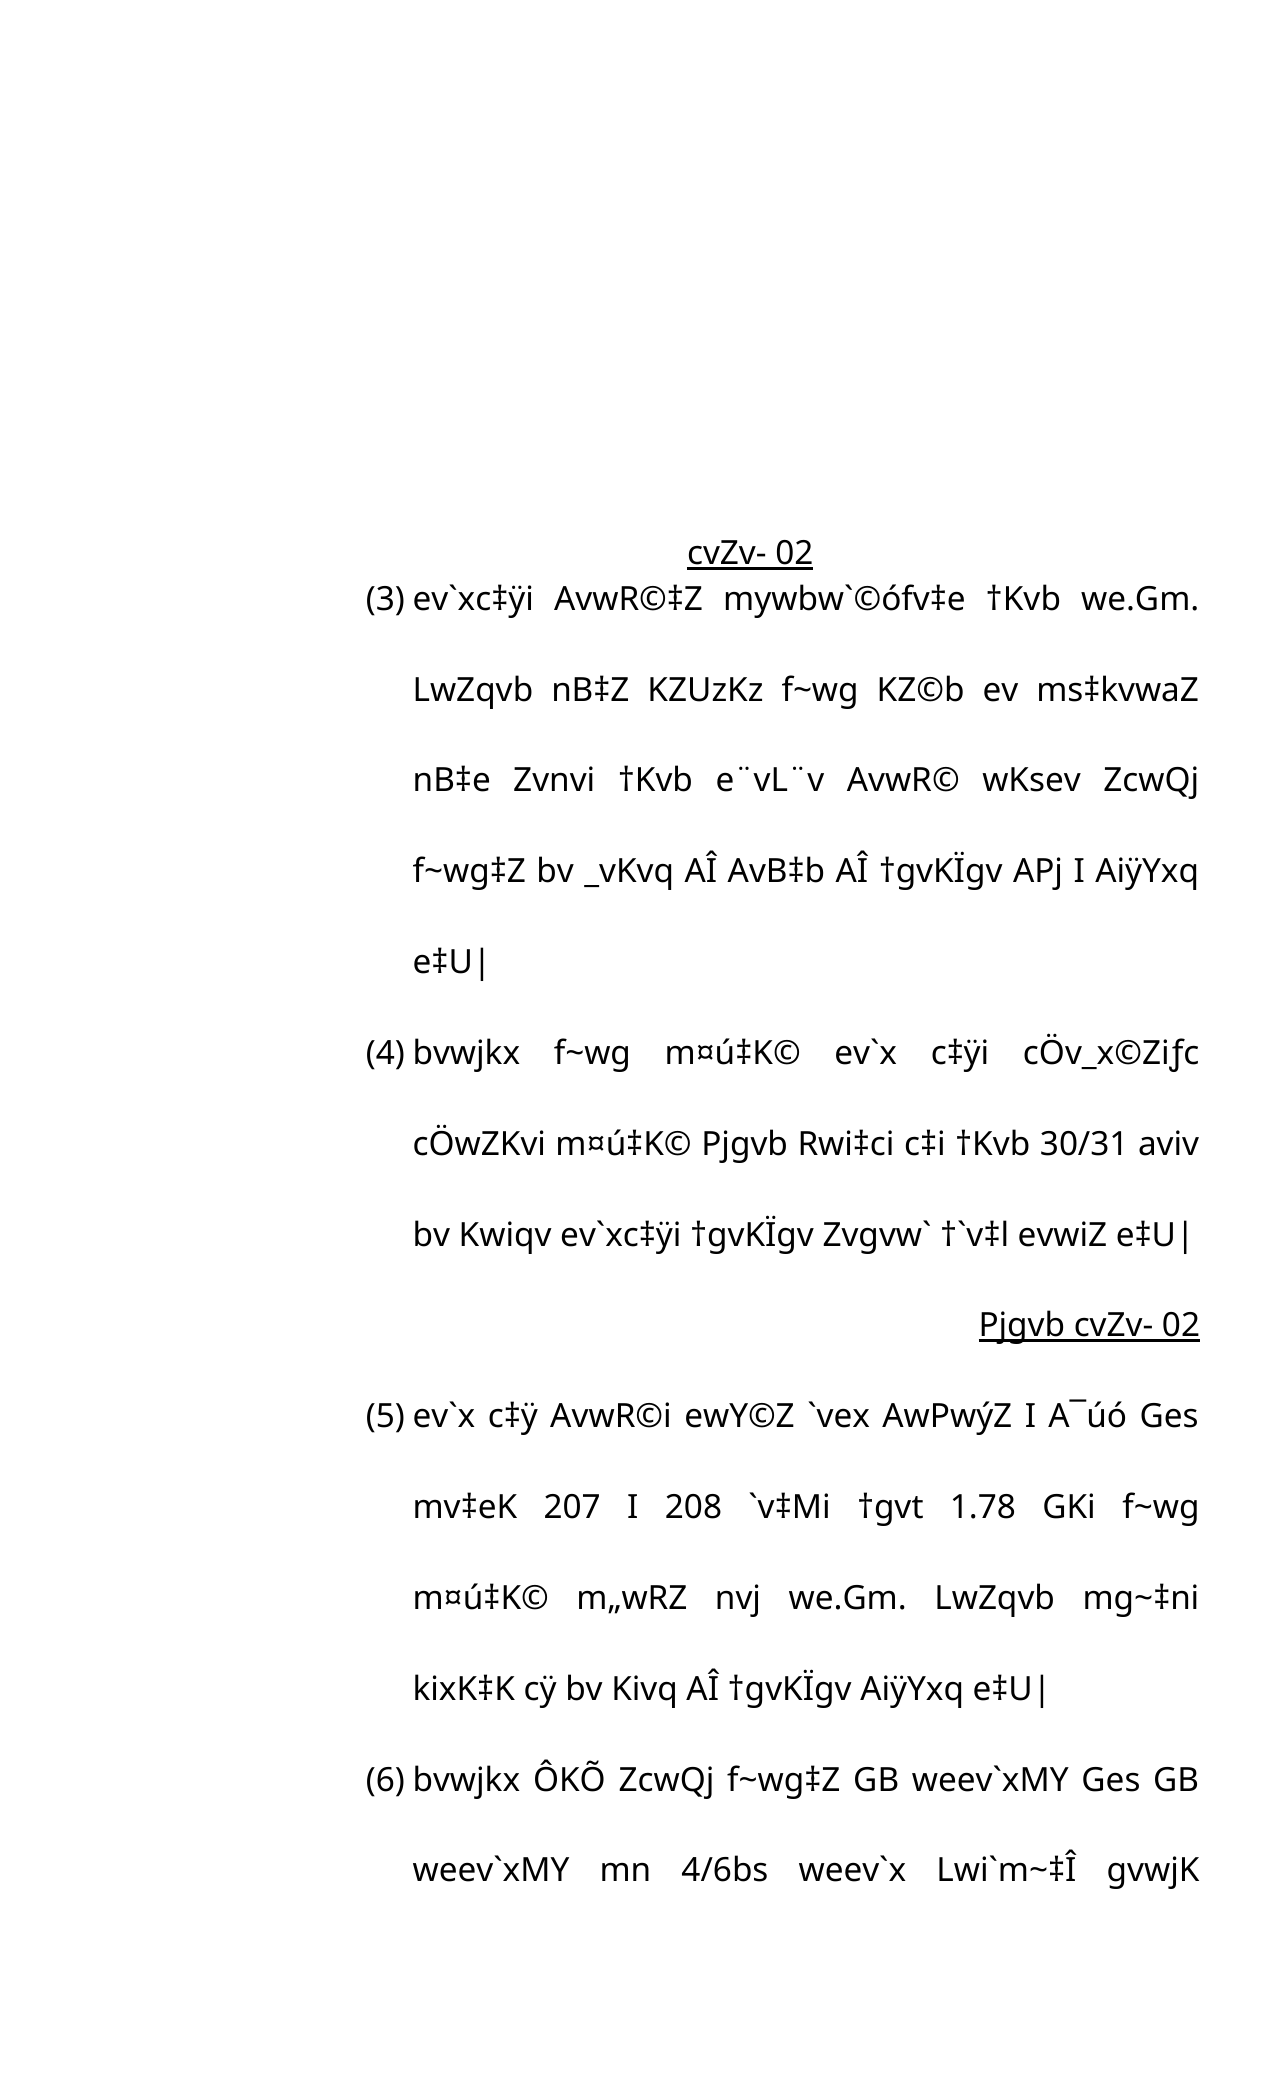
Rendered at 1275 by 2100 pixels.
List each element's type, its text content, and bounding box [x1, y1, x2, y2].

list bvwjkx f~wg m¤ú‡K© ev`x c‡ÿi cÖv_x©Ziƒc cÖwZKvi m¤ú‡K© Pjgvb Rwi‡ci c‡i †Kvb 30/31 aviv bv Kwiqv ev`xc‡ÿi †gvKÏgv Zvgvw` †`v‡l evwiZ e‡U| [366, 1029, 1200, 1256]
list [366, 1755, 1200, 1892]
list Pjgvb cvZv- 02 [412, 1301, 1200, 1347]
list ev`xc‡ÿi AvwR©‡Z mywbw`©ófv‡e †Kvb we.Gm. LwZqvb nB‡Z KZUzKz f~wg KZ©b ev ms‡kvwaZ nB‡e Zvnvi †Kvb e¨vL¨v AvwR© wKsev ZcwQj f~wg‡Z bv _vKvq AÎ AvB‡b AÎ †gvKÏgv APj I AiÿYxq e‡U| [366, 574, 1200, 983]
list ev`x c‡ÿ AvwR©i ewY©Z `vex AwPwýZ I A¯úó Ges mv‡eK 207 I 208 `v‡Mi †gvt 1.78 GKi f~wg m¤ú‡K© m„wRZ nvj we.Gm. LwZqvb mg~‡ni kixK‡K cÿ bv Kivq AÎ †gvKÏgv AiÿYxq e‡U| [366, 1392, 1200, 1710]
